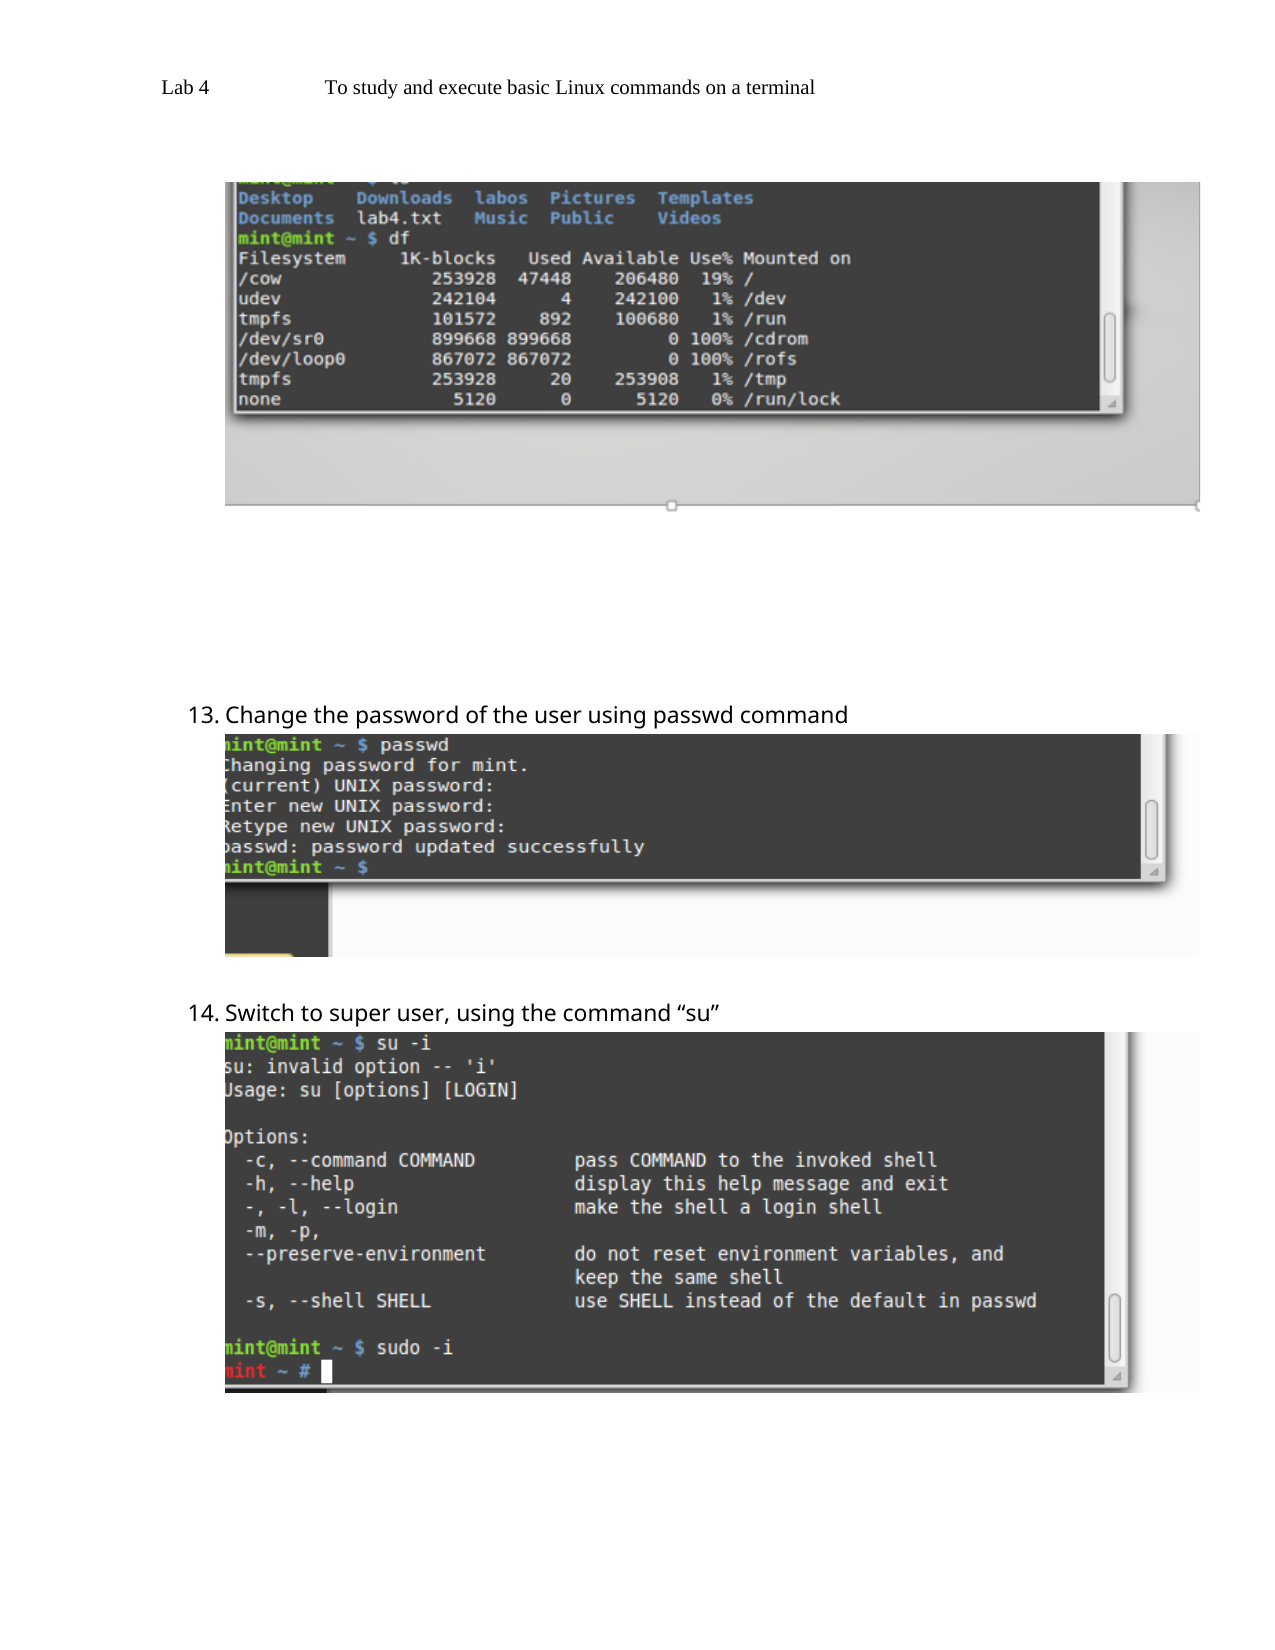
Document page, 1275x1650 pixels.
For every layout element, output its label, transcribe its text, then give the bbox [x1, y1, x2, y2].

picture [225, 182, 1200, 515]
picture [225, 734, 1200, 957]
picture [225, 1032, 1200, 1393]
list Change the password of the user using passwd command [187, 698, 1125, 730]
list Switch to super user, using the command “su” [187, 997, 1125, 1028]
